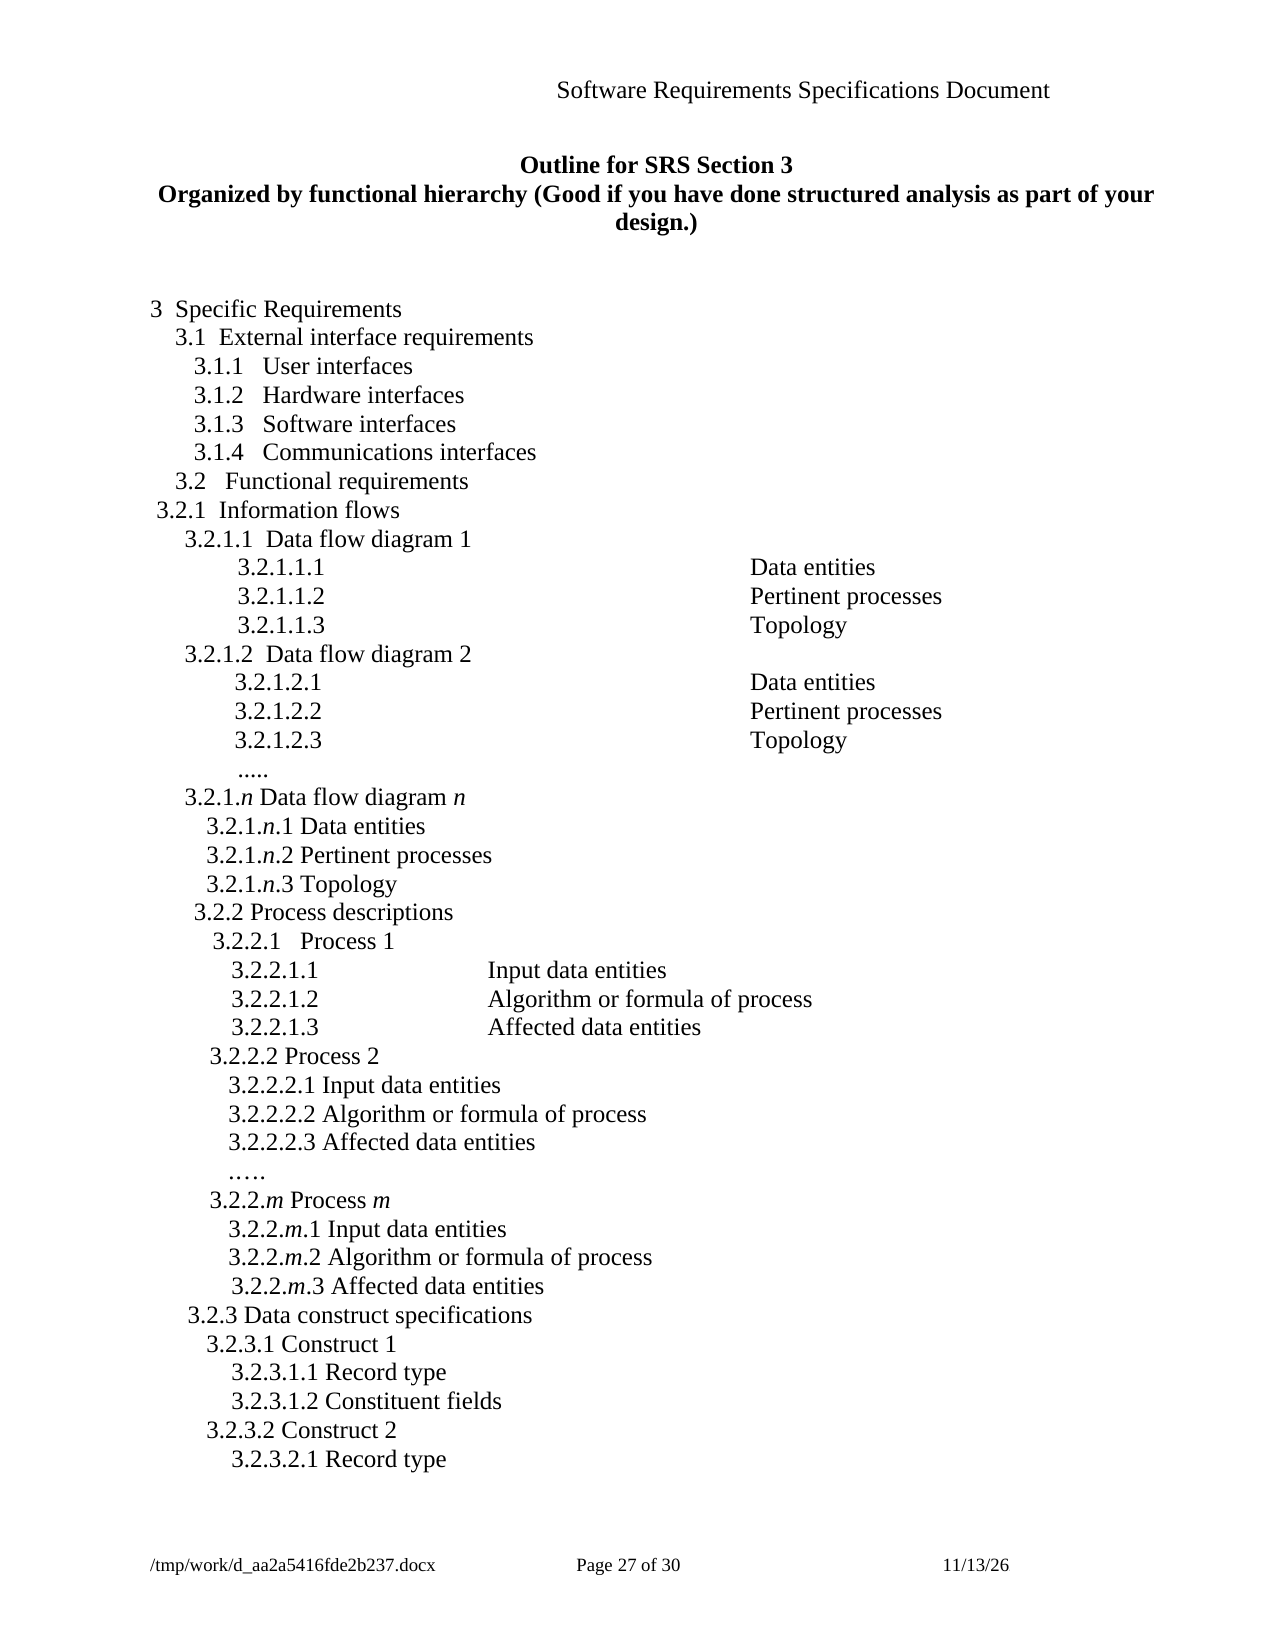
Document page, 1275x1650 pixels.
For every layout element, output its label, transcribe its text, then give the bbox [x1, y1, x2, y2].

text 3.2.3.2.1 Record type [150, 1444, 1162, 1472]
text 3.2.3.1.2 Constituent fields [150, 1386, 1162, 1415]
list Topology [237, 610, 1050, 639]
list Process 1 [212, 926, 1162, 955]
text 3.2.2.2.3 Affected data entities [178, 1127, 1162, 1156]
text 3.2.3.2 Construct 2 [150, 1415, 1162, 1444]
text 3.2.2.m.3 Affected data entities [150, 1271, 1162, 1300]
list Hardware interfaces [194, 380, 1162, 409]
text 3.2.2.m.1 Input data entities [178, 1214, 1162, 1242]
list User interfaces [194, 351, 1162, 380]
text 3.2.3 Data construct specifications [150, 1300, 1162, 1329]
text 3.2.2.2 Process 2 [178, 1041, 1162, 1070]
text 3.1 External interface requirements [150, 322, 1162, 351]
list Data entities [237, 552, 1050, 581]
list Software interfaces [194, 409, 1162, 437]
text Organized by functional hierarchy (Good if you have done structured analysis as part of your design.) [150, 179, 1162, 236]
list 3.2.1.n.3 Topology [206, 869, 1050, 897]
text 3 Specific Requirements [150, 294, 1162, 322]
list Algorithm or formula of process [231, 984, 1162, 1012]
text 3.2.2.m.2 Algorithm or formula of process [178, 1242, 1162, 1271]
list 3.2.1.n.2 Pertinent processes [206, 840, 1050, 869]
text 3.2.2.2.2 Algorithm or formula of process [178, 1099, 1162, 1127]
list Input data entities [231, 955, 1162, 984]
list Functional requirements [175, 466, 1162, 495]
list Communications interfaces [194, 437, 1162, 466]
list 3.2.1.2 Data flow diagram 2 [178, 639, 1050, 667]
list Data entities [234, 667, 1050, 696]
text 3.2.3.1 Construct 1 [150, 1329, 1162, 1357]
text 3.2.2.m Process m [178, 1185, 1162, 1214]
text ..... [150, 754, 1162, 782]
text .…. [178, 1156, 1162, 1185]
list 3.2.1 Information flows [156, 495, 1162, 524]
text Outline for SRS Section 3 [150, 150, 1162, 179]
list 3.2.1.1 Data flow diagram 1 [159, 524, 1050, 552]
list Pertinent processes [234, 696, 1050, 725]
text 3.2.2 Process descriptions [150, 897, 1162, 926]
list 3.2.1.n.1 Data entities [206, 811, 1050, 840]
list Topology [234, 725, 1050, 754]
list Pertinent processes [237, 581, 1050, 610]
list 3.2.1.n Data flow diagram n [178, 782, 1050, 811]
text 3.2.2.2.1 Input data entities [178, 1070, 1162, 1099]
list Affected data entities [231, 1012, 1162, 1041]
text 3.2.3.1.1 Record type [150, 1357, 1162, 1386]
